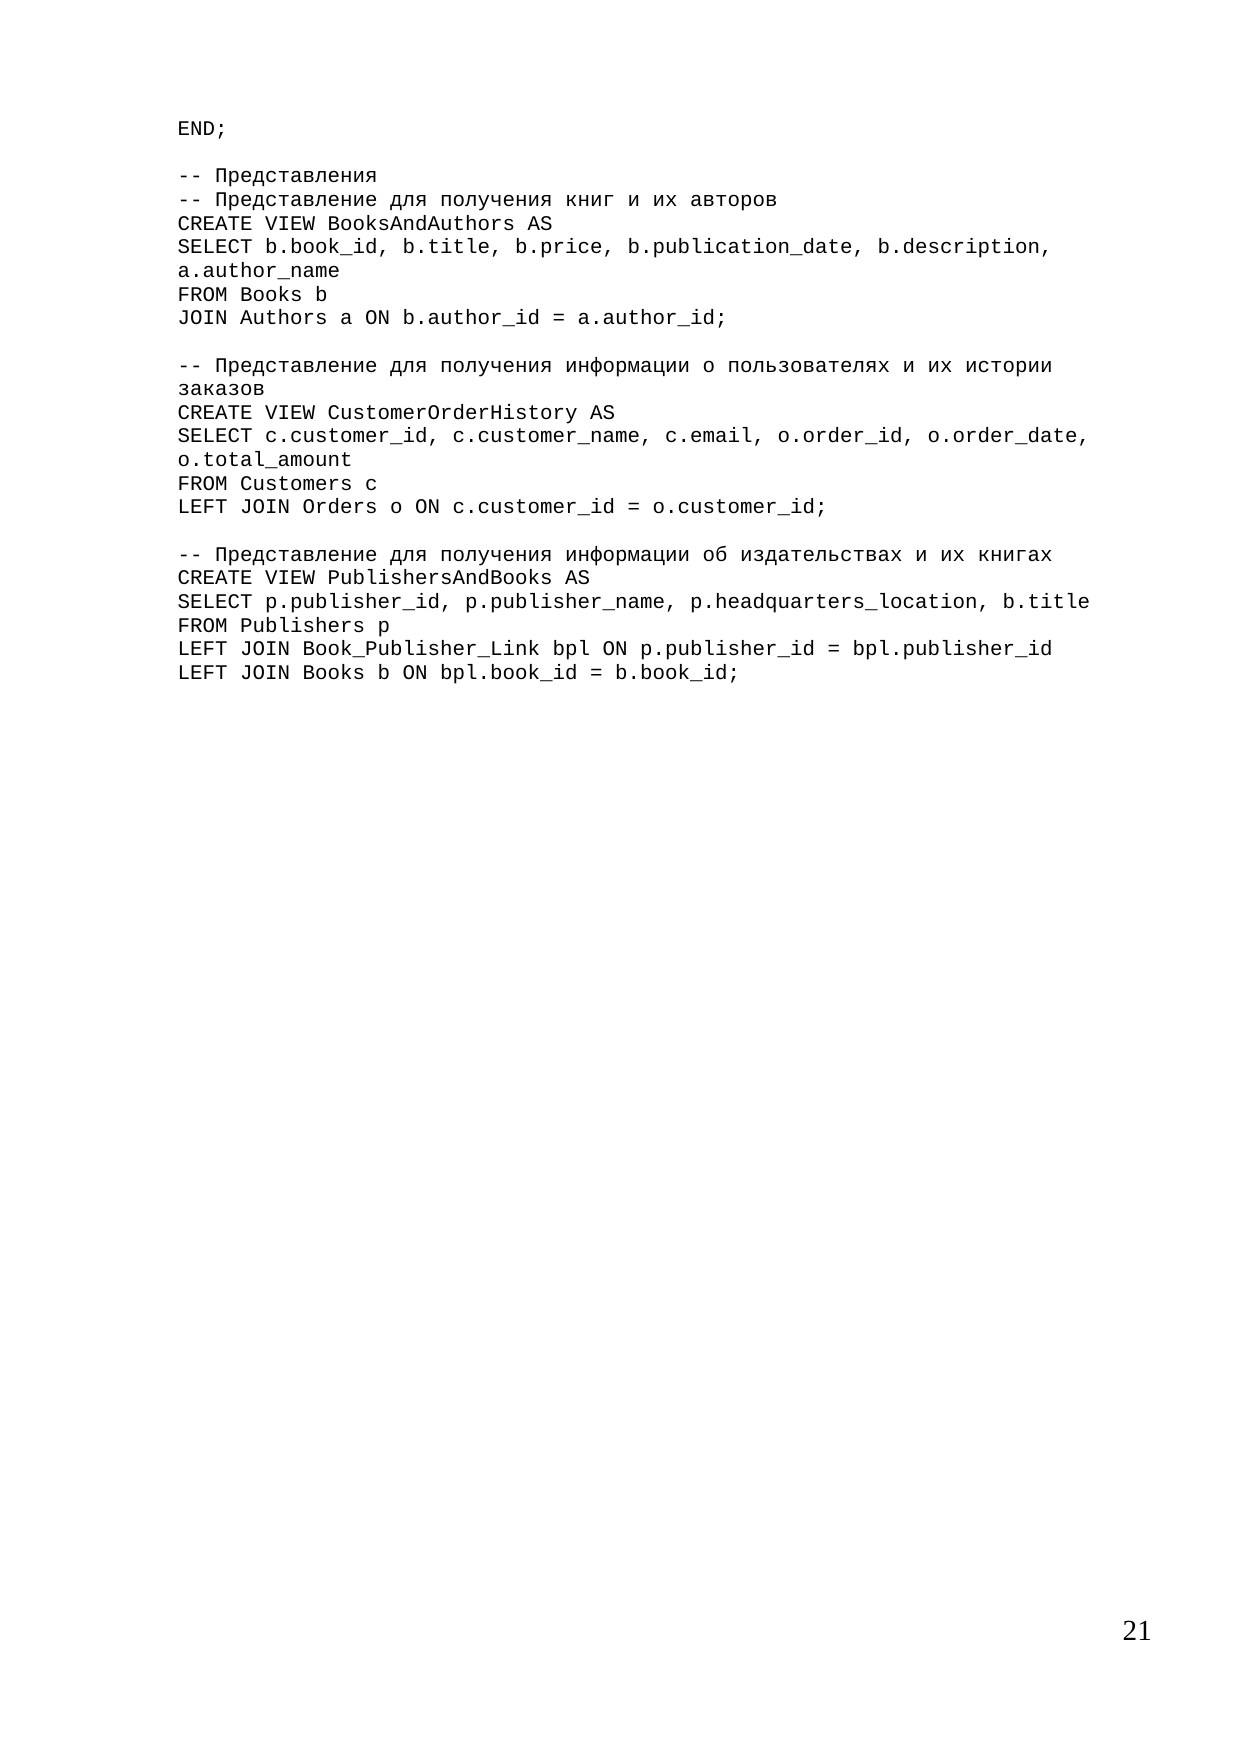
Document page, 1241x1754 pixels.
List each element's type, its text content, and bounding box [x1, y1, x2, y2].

text END; [177, 118, 1152, 142]
text CREATE VIEW BooksAndAuthors AS [177, 213, 1152, 236]
text SELECT p.publisher_id, p.publisher_name, p.headquarters_location, b.title [177, 591, 1152, 615]
text SELECT b.book_id, b.title, b.price, b.publication_date, b.description, a.author_name [177, 236, 1152, 284]
text SELECT c.customer_id, c.customer_name, c.email, o.order_id, o.order_date, o.total_amount [177, 426, 1152, 473]
text FROM Customers c [177, 473, 1152, 496]
text FROM Publishers p [177, 615, 1152, 638]
text -- Представление для получения информации о пользователях и их истории заказов [177, 354, 1152, 402]
text LEFT JOIN Orders o ON c.customer_id = o.customer_id; [177, 496, 1152, 520]
text -- Представление для получения книг и их авторов [177, 189, 1152, 213]
text LEFT JOIN Book_Publisher_Link bpl ON p.publisher_id = bpl.publisher_id [177, 638, 1152, 662]
text LEFT JOIN Books b ON bpl.book_id = b.book_id; [177, 662, 1152, 686]
text -- Представление для получения информации об издательствах и их книгах [177, 544, 1152, 567]
text CREATE VIEW PublishersAndBooks AS [177, 567, 1152, 591]
text JOIN Authors a ON b.author_id = a.author_id; [177, 307, 1152, 331]
text CREATE VIEW CustomerOrderHistory AS [177, 402, 1152, 426]
text -- Представления [177, 165, 1152, 189]
text FROM Books b [177, 284, 1152, 307]
